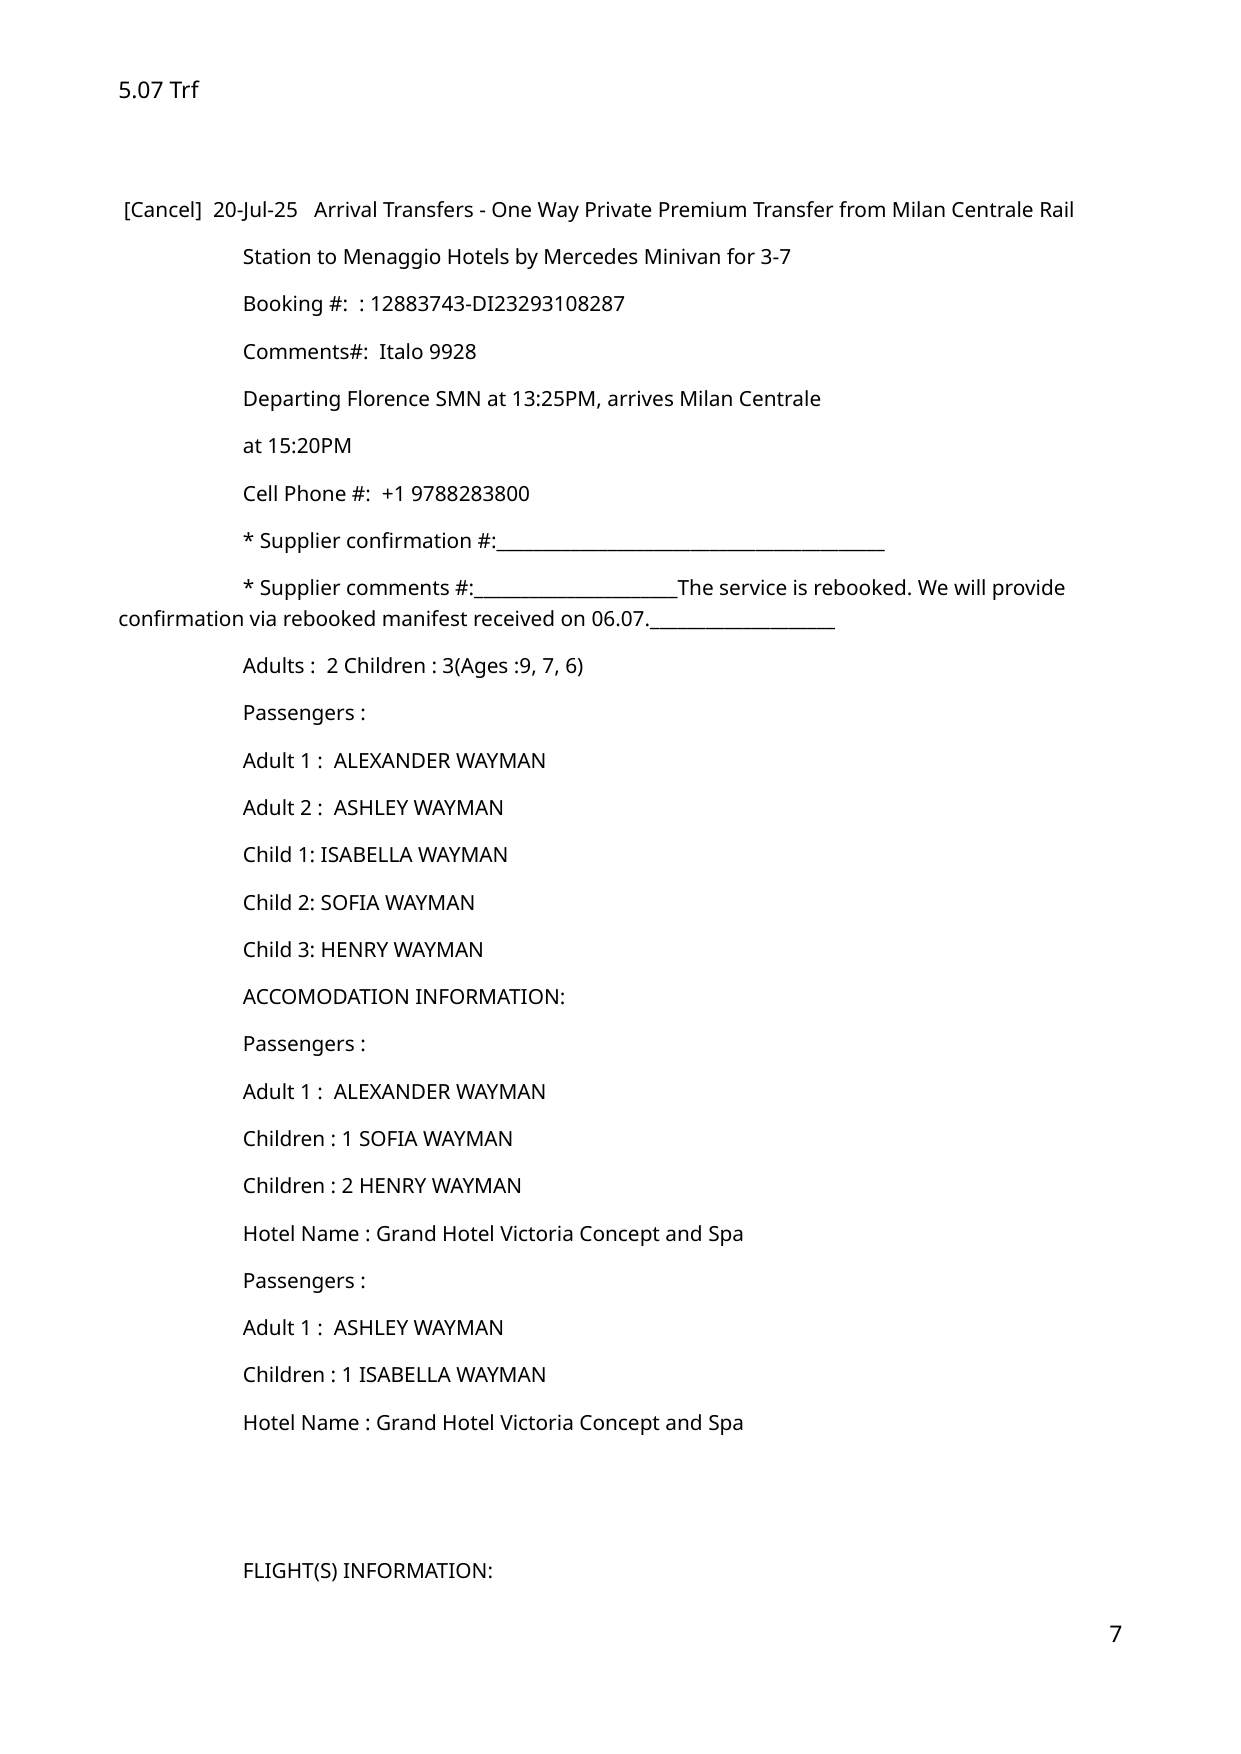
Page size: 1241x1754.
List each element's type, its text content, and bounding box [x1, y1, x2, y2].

text Adult 2 : ASHLEY WAYMAN [118, 793, 1122, 821]
text at 15:20PM [118, 431, 1122, 460]
text Child 3: HENRY WAYMAN [118, 935, 1122, 963]
text Children : 1 ISABELLA WAYMAN [118, 1361, 1122, 1389]
text Station to Menaggio Hotels by Mercedes Minivan for 3-7 [118, 242, 1122, 271]
text Adults : 2 Children : 3(Ages :9, 7, 6) [118, 651, 1122, 679]
text Children : 2 HENRY WAYMAN [118, 1171, 1122, 1200]
text Child 1: ISABELLA WAYMAN [118, 840, 1122, 869]
text [Cancel] 20-Jul-25 Arrival Transfers - One Way Private Premium Transfer from Milan Centrale Rail [118, 195, 1122, 223]
text Adult 1 : ALEXANDER WAYMAN [118, 1077, 1122, 1105]
text ACCOMODATION INFORMATION: [118, 982, 1122, 1011]
text Departing Florence SMN at 13:25PM, arrives Milan Centrale [118, 384, 1122, 412]
text FLIGHT(S) INFORMATION: [118, 1556, 1122, 1584]
text Comments#: Italo 9928 [118, 337, 1122, 365]
text * Supplier confirmation #:__________________________________________ [118, 526, 1122, 554]
text Passengers : [118, 1266, 1122, 1294]
text Hotel Name : Grand Hotel Victoria Concept and Spa [118, 1408, 1122, 1436]
text Passengers : [118, 1029, 1122, 1058]
text * Supplier comments #:______________________The service is rebooked. We will provide confirmation via rebooked manifest received on 06.07.____________________ [118, 573, 1122, 632]
text Booking #: : 12883743-DI23293108287 [118, 289, 1122, 318]
text Cell Phone #: +1 9788283800 [118, 479, 1122, 507]
text Children : 1 SOFIA WAYMAN [118, 1124, 1122, 1152]
text Hotel Name : Grand Hotel Victoria Concept and Spa [118, 1219, 1122, 1247]
text Adult 1 : ASHLEY WAYMAN [118, 1313, 1122, 1342]
text Passengers : [118, 698, 1122, 727]
text Child 2: SOFIA WAYMAN [118, 888, 1122, 916]
text Adult 1 : ALEXANDER WAYMAN [118, 746, 1122, 774]
